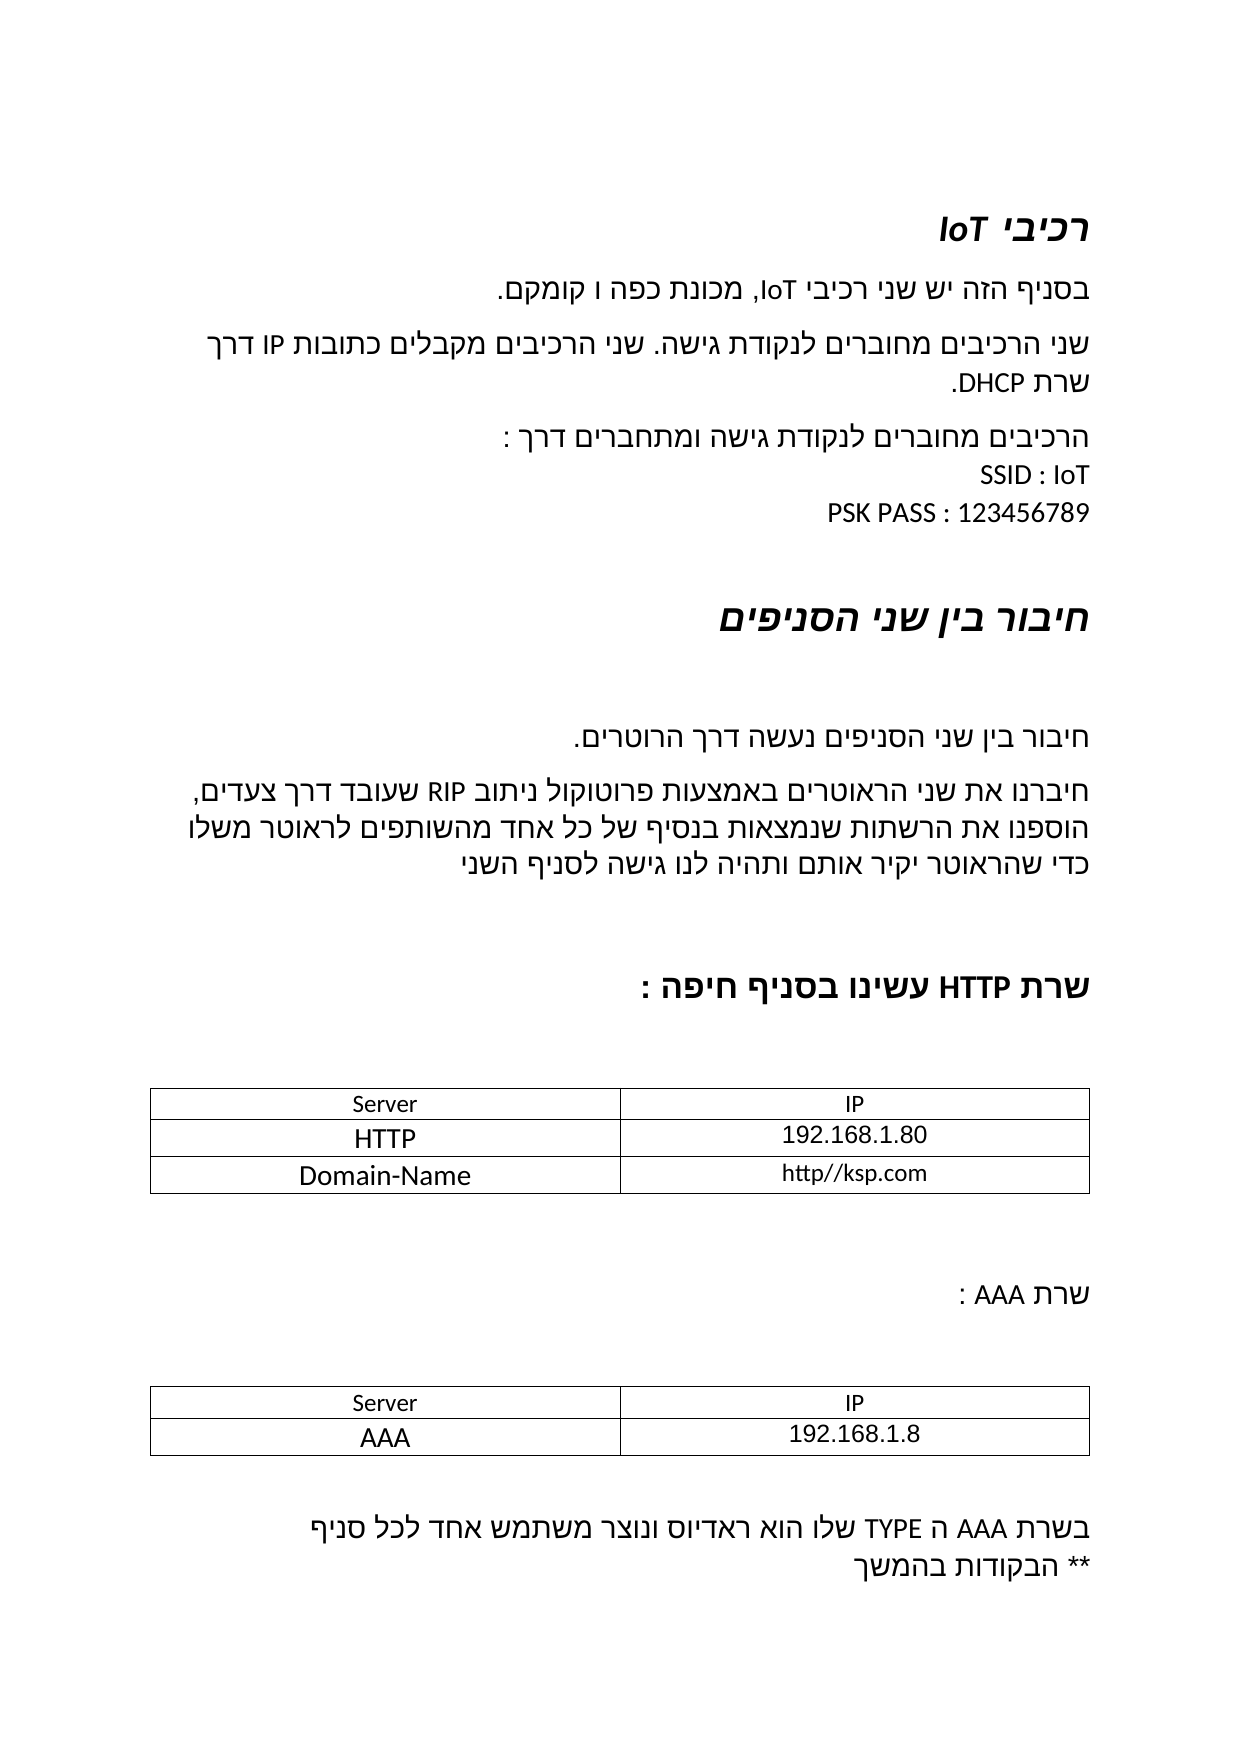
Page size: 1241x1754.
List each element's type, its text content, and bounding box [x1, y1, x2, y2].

text בסניף הזה יש שני רכיבי IoT, מכונת כפה ו קומקם. [150, 271, 1090, 307]
text שרת AAA : [150, 1194, 1090, 1312]
table_header Server [151, 1387, 620, 1418]
text הרכיבים מחוברים לנקודת גישה ומתחברים דרך : SSID : IoT PSK PASS : 123456789 [150, 420, 1090, 530]
text חיבור בין שני הסניפים נעשה דרך הרוטרים. [150, 720, 1090, 753]
text חיברנו את שני הראוטרים באמצעות פרוטוקול ניתוב RIP שעובד דרך צעדים, הוספנו את הרשתות שנמצאות בנסיף של כל אחד מהשותפים לראוטר משלו כדי שהראוטר יקיר אותם ותהיה לנו גישה לסניף השני [150, 773, 1090, 911]
table_header Server [151, 1089, 620, 1119]
table_cell http//ksp.com [621, 1157, 1089, 1192]
table_cell AAA [151, 1419, 620, 1454]
table_cell Domain-Name [151, 1157, 620, 1192]
text שרת HTTP עשינו בסניף חיפה : [150, 930, 1090, 1007]
table_header IP [621, 1089, 1089, 1119]
table_cell 192.168.1.80 [621, 1120, 1089, 1156]
table_cell 192.168.1.8 [621, 1419, 1089, 1454]
text בשרת AAA ה TYPE שלו הוא ראדיוס ונוצר משתמש אחד לכל סניף ** הבקודות בהמשך [150, 1511, 1090, 1582]
text חיבור בין שני הסניפים [150, 549, 1090, 639]
text שני הרכיבים מחוברים לנקודת גישה. שני הרכיבים מקבלים כתובות IP דרך שרת DHCP. [150, 326, 1090, 400]
text רכיבי IoT [150, 205, 1090, 251]
table_cell HTTP [151, 1120, 620, 1156]
table_header IP [621, 1387, 1089, 1418]
